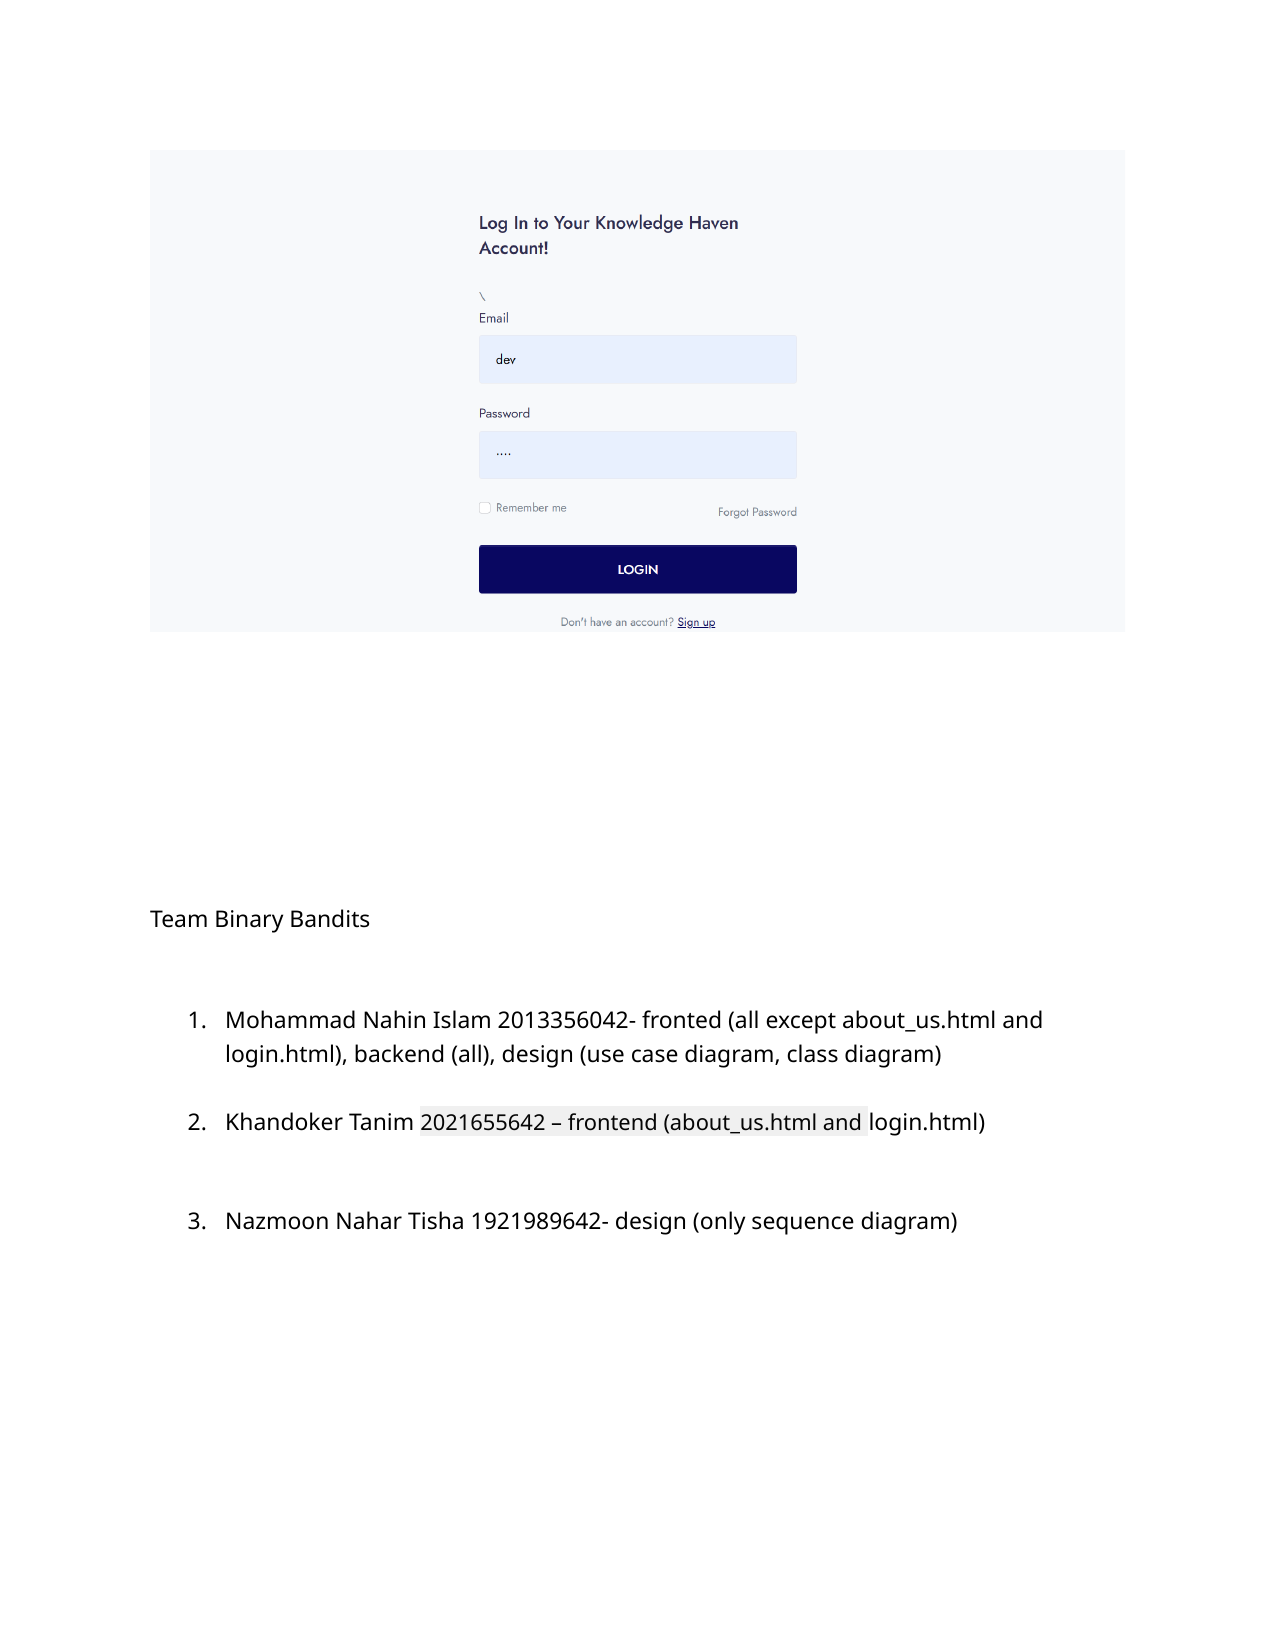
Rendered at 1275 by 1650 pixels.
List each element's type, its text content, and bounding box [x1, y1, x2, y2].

list Khandoker Tanim 2021655642 – frontend (about_us.html and login.html) [187, 1105, 1125, 1137]
text Team Binary Bandits [150, 903, 1125, 934]
list Mohammad Nahin Islam 2013356042- fronted (all except about_us.html and login.html), backend (all), design (use case diagram, class diagram) [187, 1004, 1125, 1069]
picture [150, 150, 1125, 632]
list Nazmoon Nahar Tisha 1921989642- design (only sequence diagram) [187, 1205, 1125, 1236]
